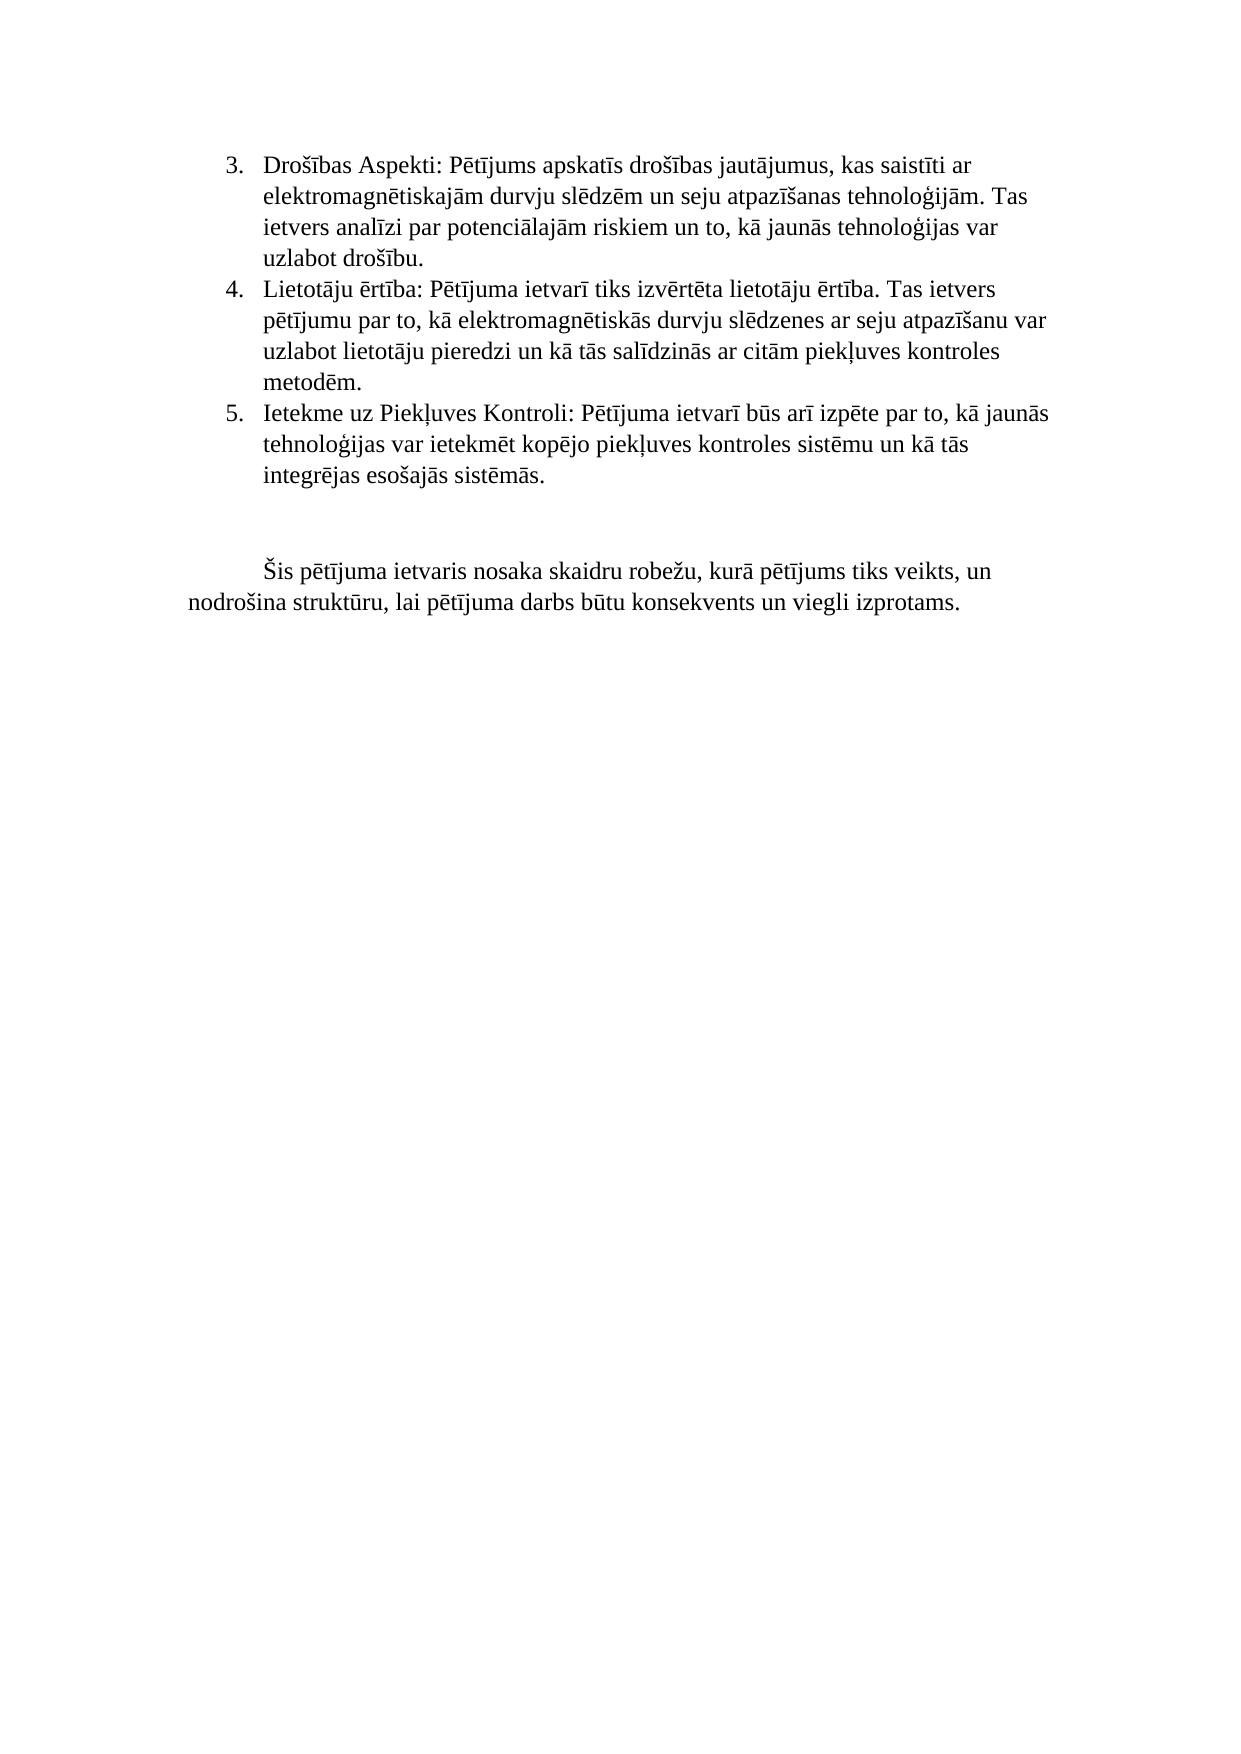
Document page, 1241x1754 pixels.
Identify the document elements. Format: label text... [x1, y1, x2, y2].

list Ietekme uz Piekļuves Kontroli: Pētījuma ietvarī būs arī izpēte par to, kā jaunās tehnoloģijas var ietekmēt kopējo piekļuves kontroles sistēmu un kā tās integrējas esošajās sistēmās. [225, 398, 1052, 489]
list Drošības Aspekti: Pētījums apskatīs drošības jautājumus, kas saistīti ar elektromagnētiskajām durvju slēdzēm un seju atpazīšanas tehnoloģijām. Tas ietvers analīzi par potenciālajām riskiem un to, kā jaunās tehnoloģijas var uzlabot drošību. [225, 150, 1052, 272]
text Šis pētījuma ietvaris nosaka skaidru robežu, kurā pētījums tiks veikts, un nodrošina struktūru, lai pētījuma darbs būtu konsekvents un viegli izprotams. [188, 556, 1052, 616]
list Lietotāju ērtība: Pētījuma ietvarī tiks izvērtēta lietotāju ērtība. Tas ietvers pētījumu par to, kā elektromagnētiskās durvju slēdzenes ar seju atpazīšanu var uzlabot lietotāju pieredzi un kā tās salīdzinās ar citām piekļuves kontroles metodēm. [225, 274, 1052, 396]
